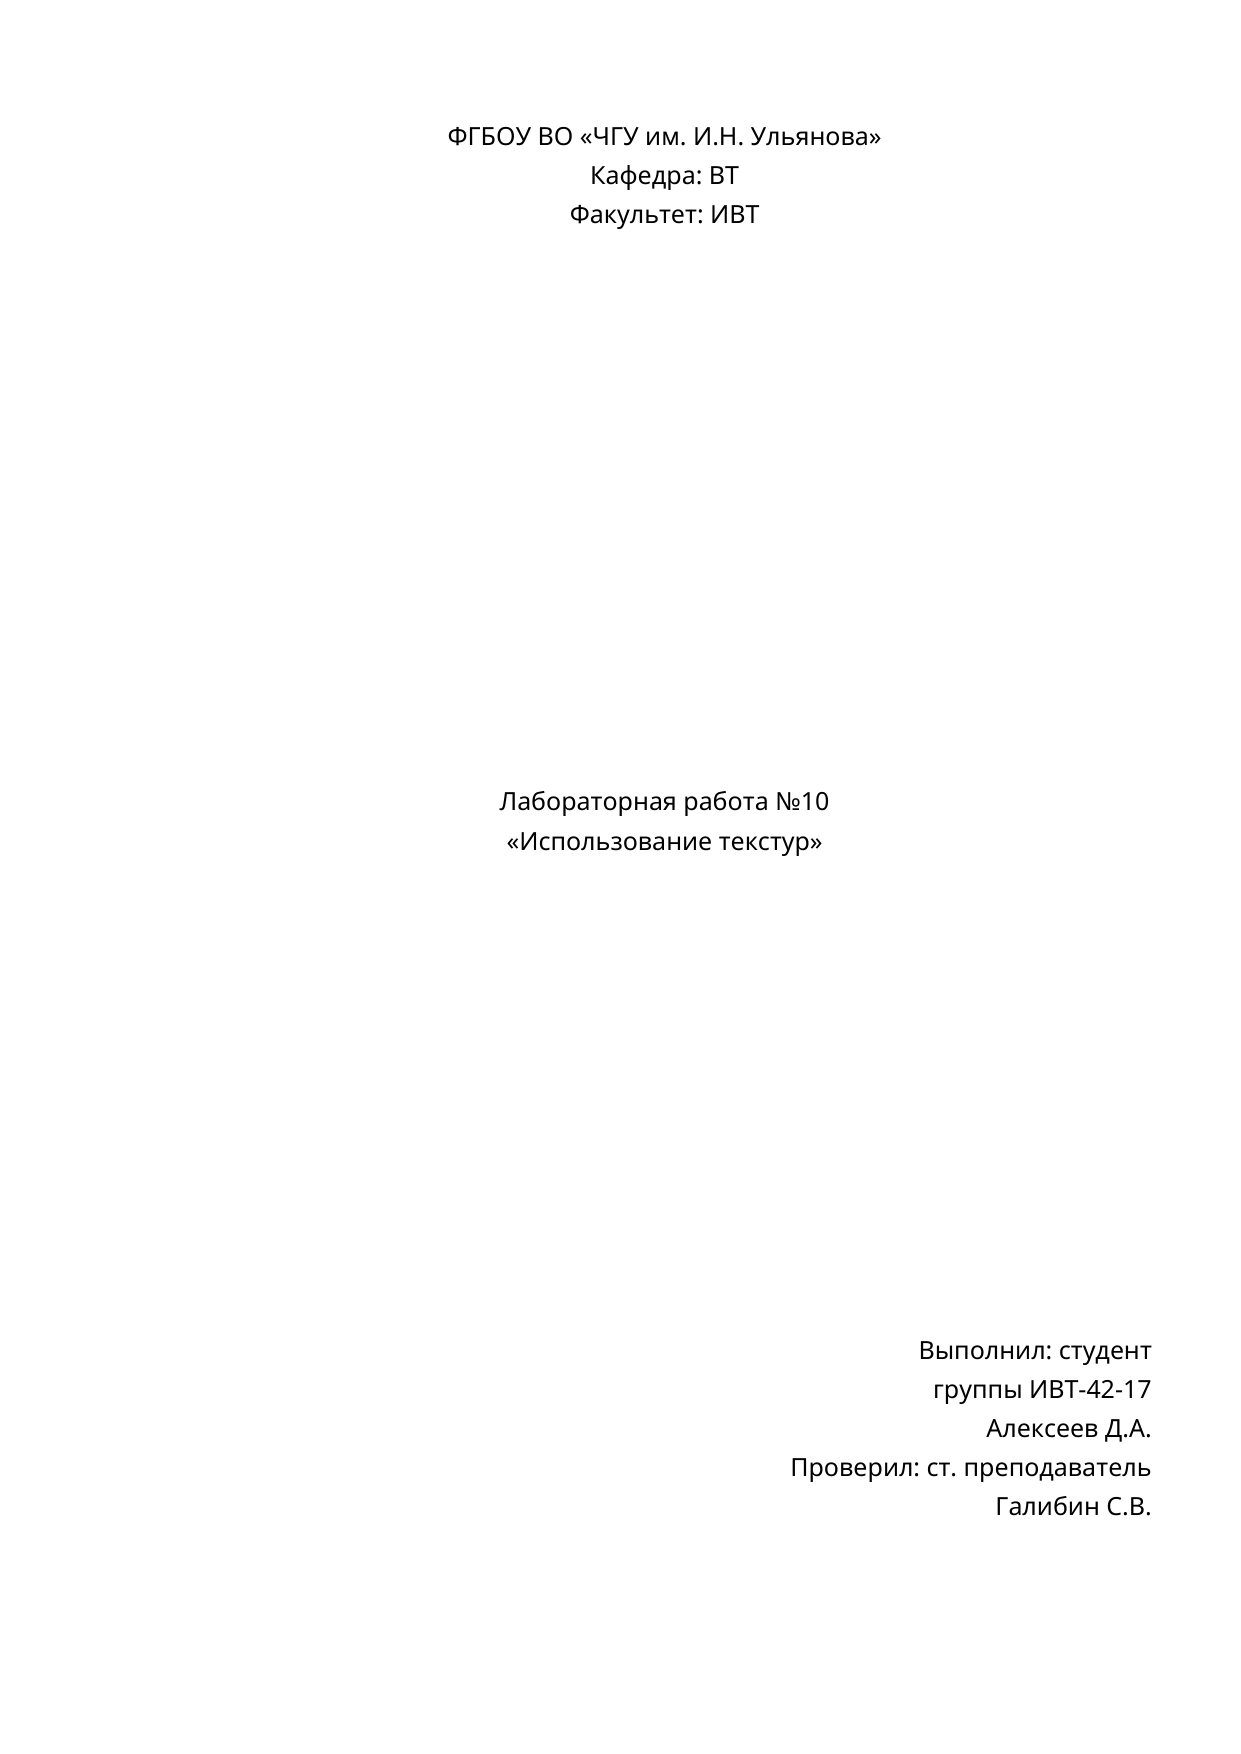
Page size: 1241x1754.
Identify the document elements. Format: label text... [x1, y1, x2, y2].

text Алексеев Д.А. [177, 1411, 1152, 1445]
text Галибин С.В. [177, 1489, 1152, 1523]
text Лабораторная работа №10 [177, 784, 1152, 818]
text Выполнил: студент [177, 1332, 1152, 1366]
text Проверил: ст. преподаватель [177, 1450, 1152, 1484]
text ФГБОУ ВО «ЧГУ им. И.Н. Ульянова» [177, 118, 1152, 152]
text Факультет: ИВТ [177, 196, 1152, 231]
text группы ИВТ-42-17 [177, 1371, 1152, 1406]
text Кафедра: ВТ [177, 157, 1152, 191]
text «Использование текстур» [177, 823, 1152, 857]
